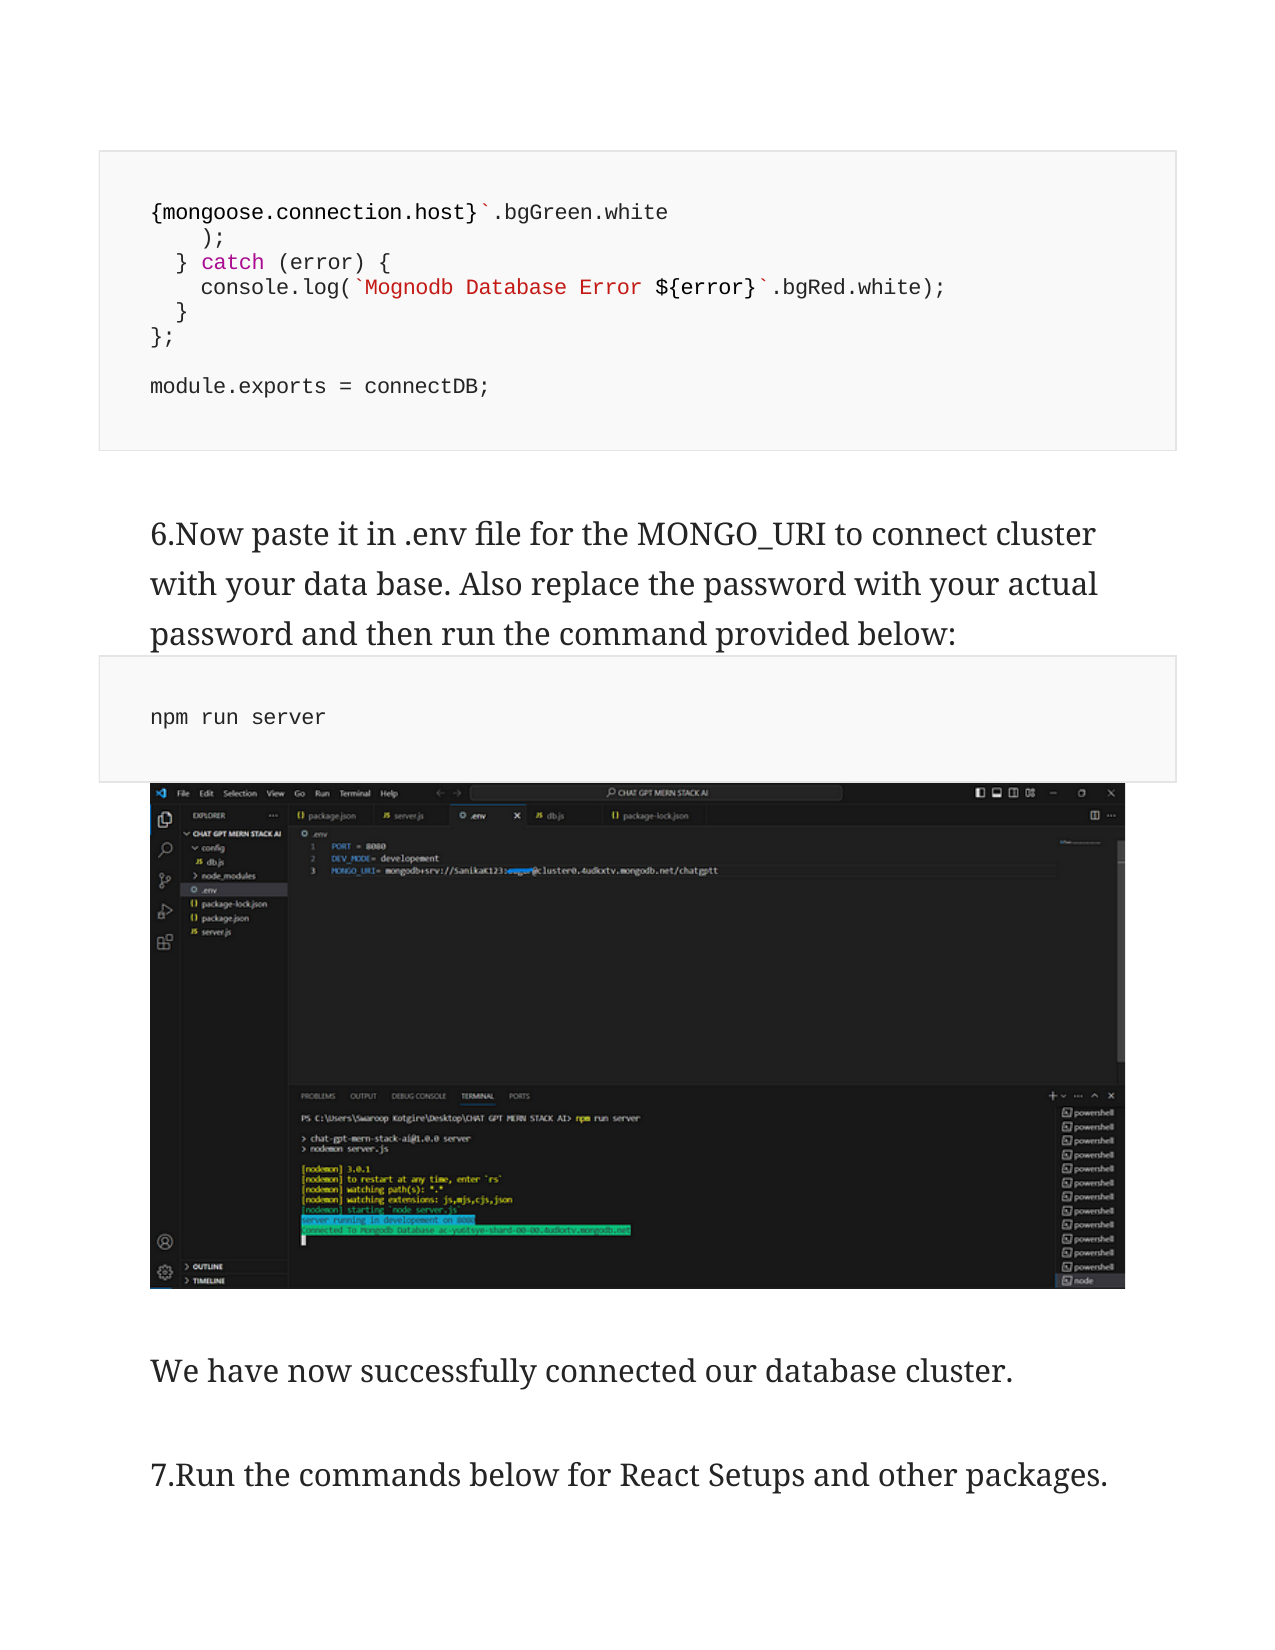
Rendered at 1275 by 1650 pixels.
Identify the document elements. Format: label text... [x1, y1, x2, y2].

text npm run server [100, 657, 1175, 781]
text 7.Run the commands below for React Setups and other packages. [150, 1446, 1125, 1496]
picture [150, 783, 1125, 1289]
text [100, 152, 1175, 450]
text We have now successfully connected our database cluster. [150, 1342, 1125, 1392]
text 6.Now paste it in .env file for the MONGO_URI to connect cluster with your data base. Also replace the password with your actual password and then run the command provided below: [150, 505, 1125, 655]
